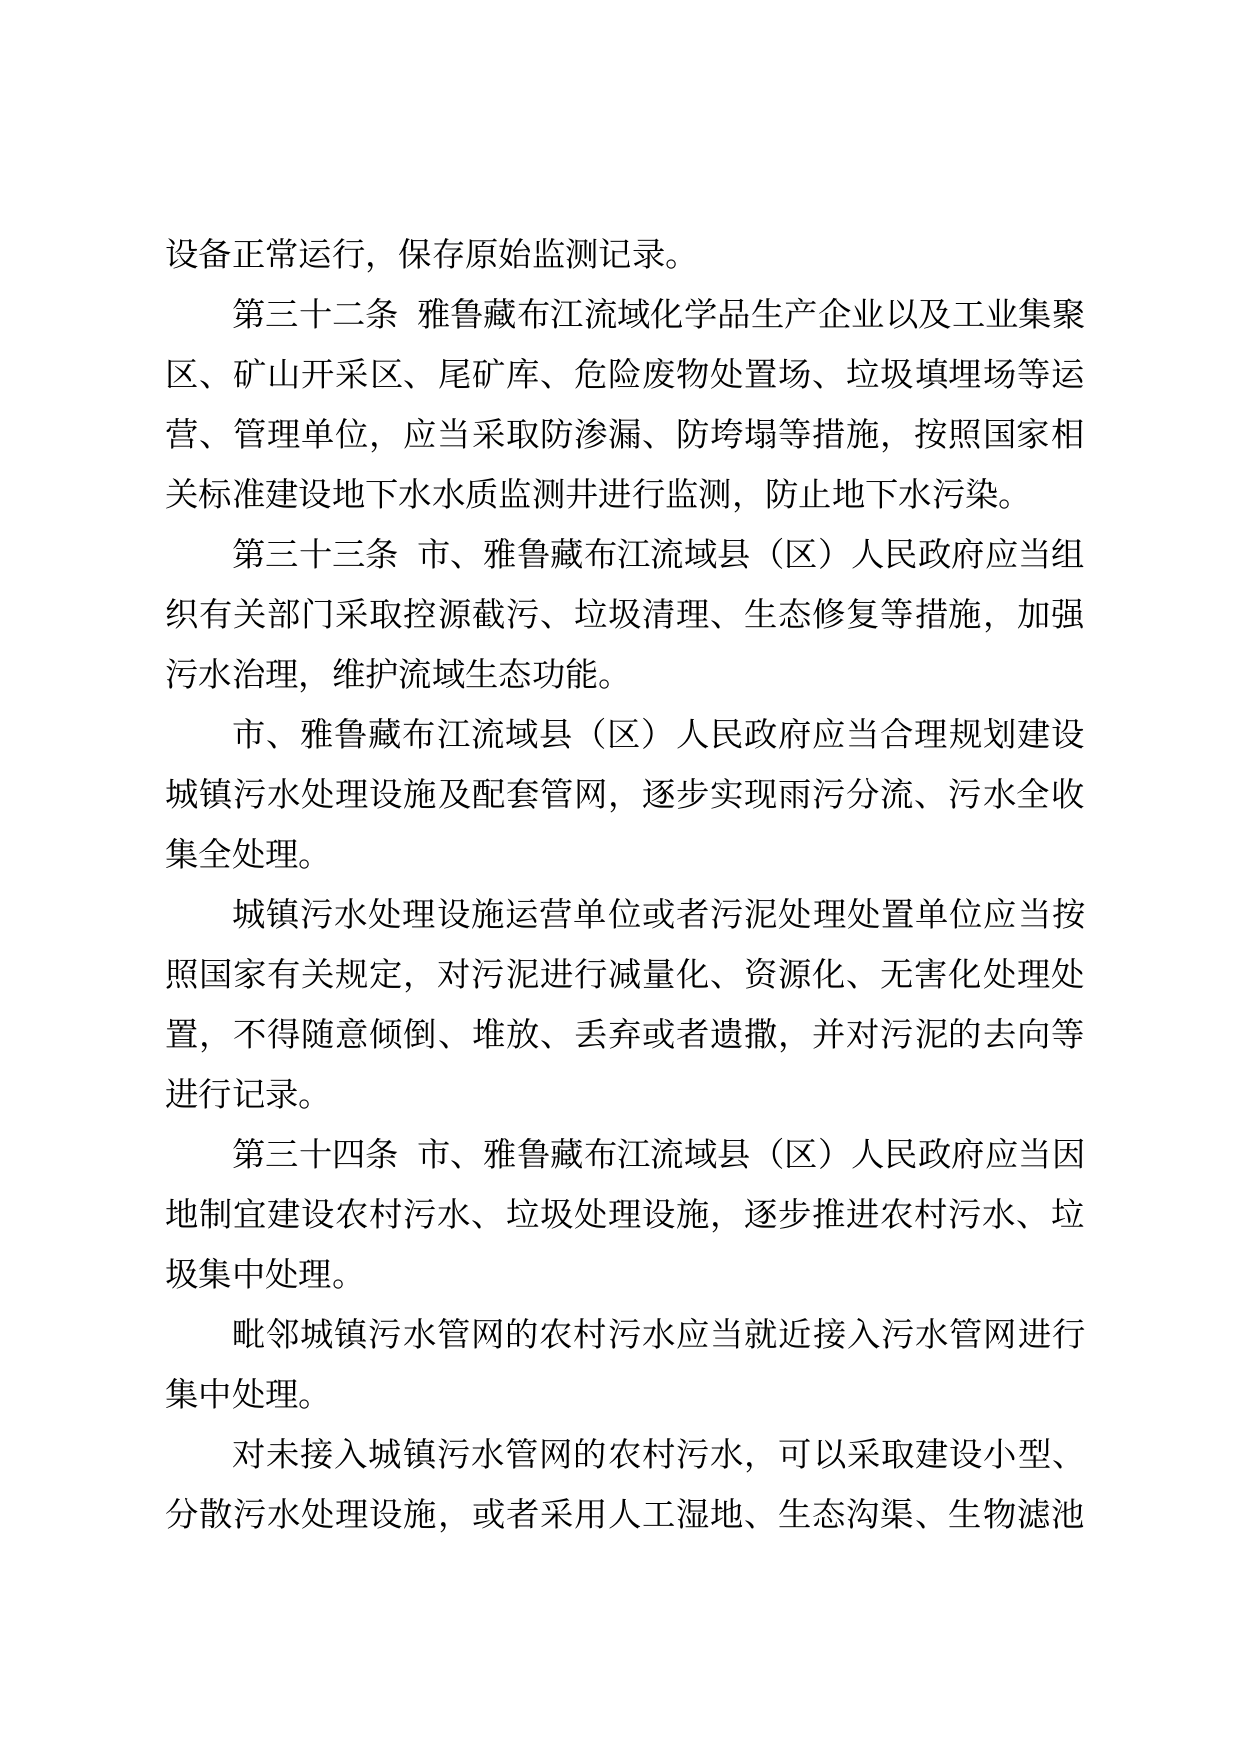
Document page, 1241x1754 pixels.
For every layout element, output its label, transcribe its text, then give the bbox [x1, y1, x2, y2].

text 第三十三条 市、雅鲁藏布江流域县（区）人民政府应当组织有关部门采取控源截污、垃圾清理、生态修复等措施，加强污水治理，维护流域生态功能。 [165, 518, 1087, 698]
text 第三十四条 市、雅鲁藏布江流域县（区）人民政府应当因地制宜建设农村污水、垃圾处理设施，逐步推进农村污水、垃圾集中处理。 [165, 1118, 1087, 1298]
text 市、雅鲁藏布江流域县（区）人民政府应当合理规划建设城镇污水处理设施及配套管网，逐步实现雨污分流、污水全收集全处理。 [165, 698, 1087, 878]
text 毗邻城镇污水管网的农村污水应当就近接入污水管网进行集中处理。 [165, 1298, 1087, 1418]
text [165, 218, 1087, 278]
text 城镇污水处理设施运营单位或者污泥处理处置单位应当按照国家有关规定，对污泥进行减量化、资源化、无害化处理处置，不得随意倾倒、堆放、丢弃或者遗撒，并对污泥的去向等进行记录。 [165, 878, 1087, 1118]
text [165, 1418, 1087, 1538]
text 第三十二条 雅鲁藏布江流域化学品生产企业以及工业集聚区、矿山开采区、尾矿库、危险废物处置场、垃圾填埋场等运营、管理单位，应当采取防渗漏、防垮塌等措施，按照国家相关标准建设地下水水质监测井进行监测，防止地下水污染。 [165, 278, 1087, 518]
